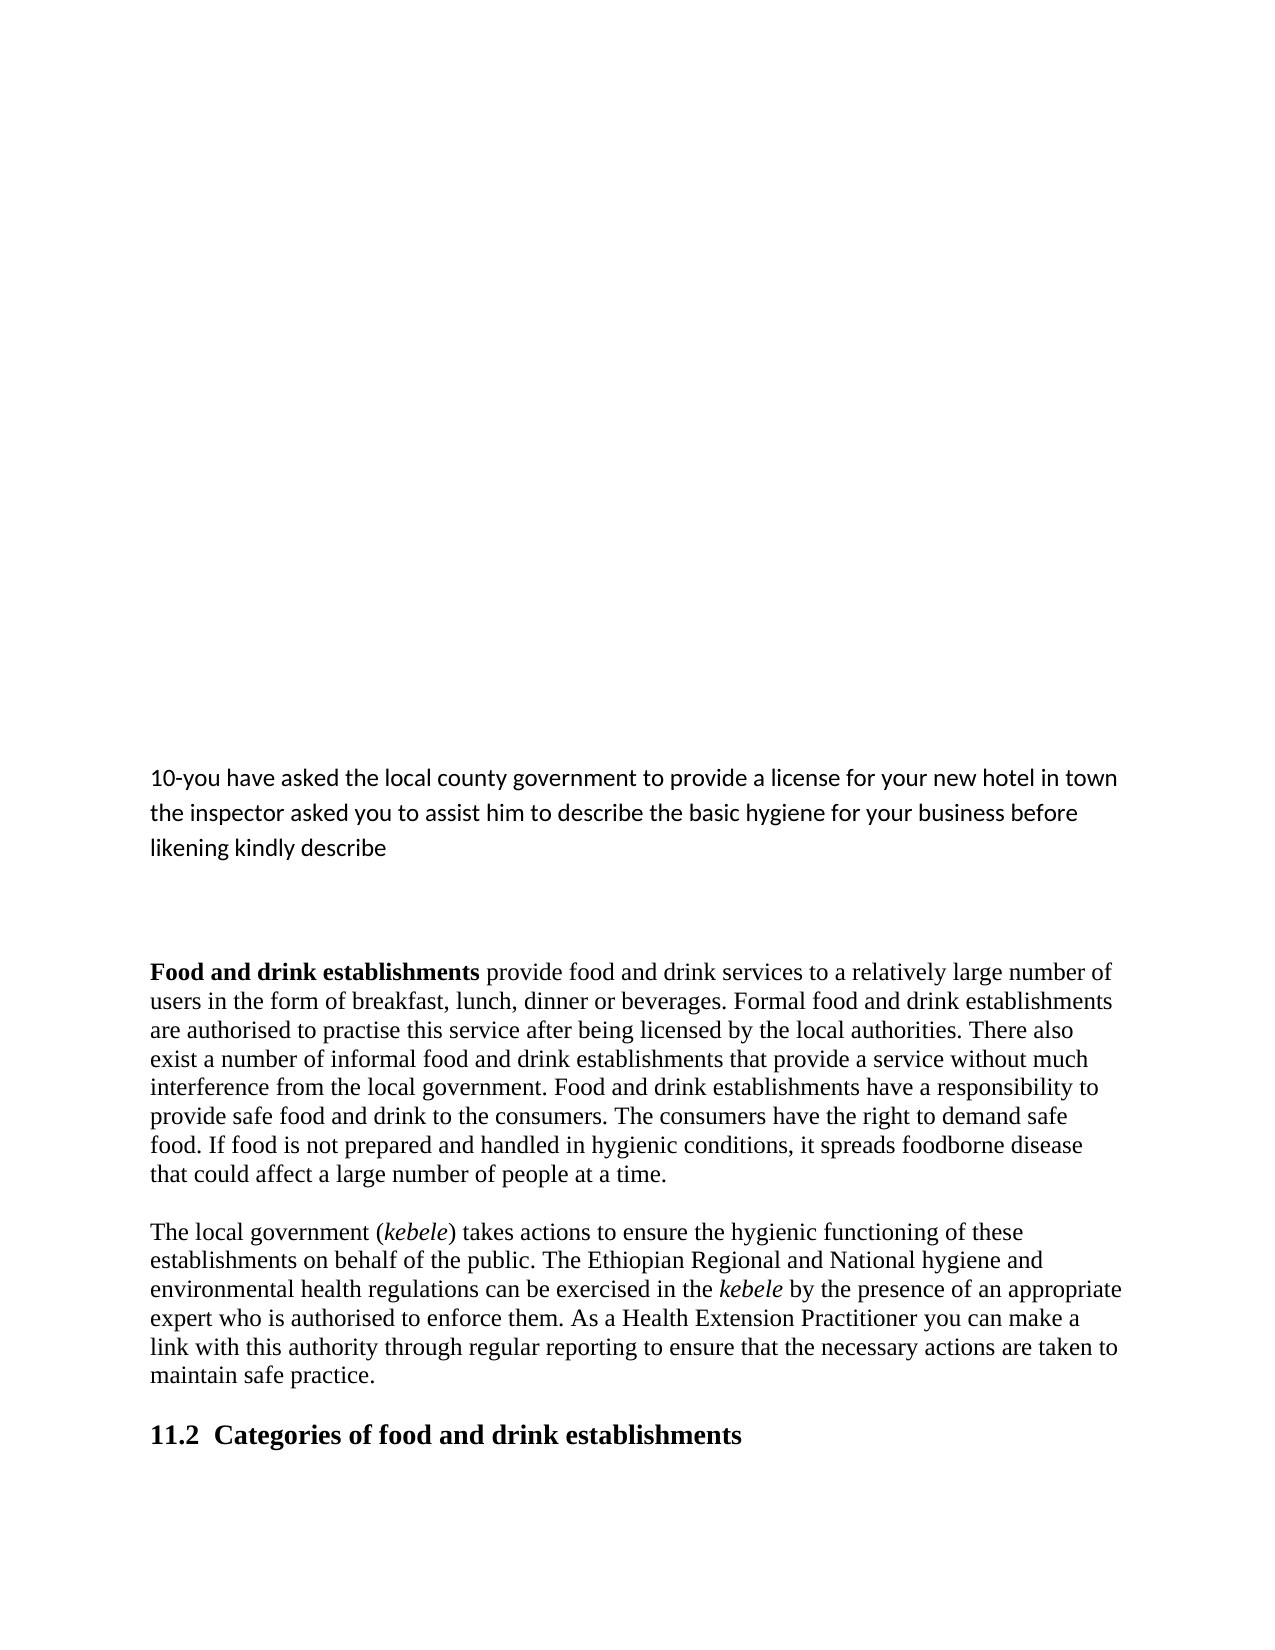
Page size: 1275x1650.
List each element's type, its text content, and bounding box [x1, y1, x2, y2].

text The local government (kebele) takes actions to ensure the hygienic functioning of these establishments on behalf of the public. The Ethiopian Regional and National hygiene and environmental health regulations can be exercised in the kebele by the presence of an appropriate expert who is authorised to enforce them. As a Health Extension Practitioner you can make a link with this authority through regular reporting to ensure that the necessary actions are taken to maintain safe practice. [150, 1217, 1125, 1389]
text 10-you have asked the local county government to provide a license for your new hotel in town the inspector asked you to assist him to describe the basic hygiene for your business before likening kindly describe [150, 762, 1125, 862]
text Food and drink establishments provide food and drink services to a relatively large number of users in the form of breakfast, lunch, dinner or beverages. Formal food and drink establishments are authorised to practise this service after being licensed by the local authorities. There also exist a number of informal food and drink establishments that provide a service without much interference from the local government. Food and drink establishments have a responsibility to provide safe food and drink to the consumers. The consumers have the right to demand safe food. If food is not prepared and handled in hygienic conditions, it spreads foodborne disease that could affect a large number of people at a time. [150, 957, 1125, 1187]
text 11.2 Categories of food and drink establishments [150, 1418, 1125, 1451]
